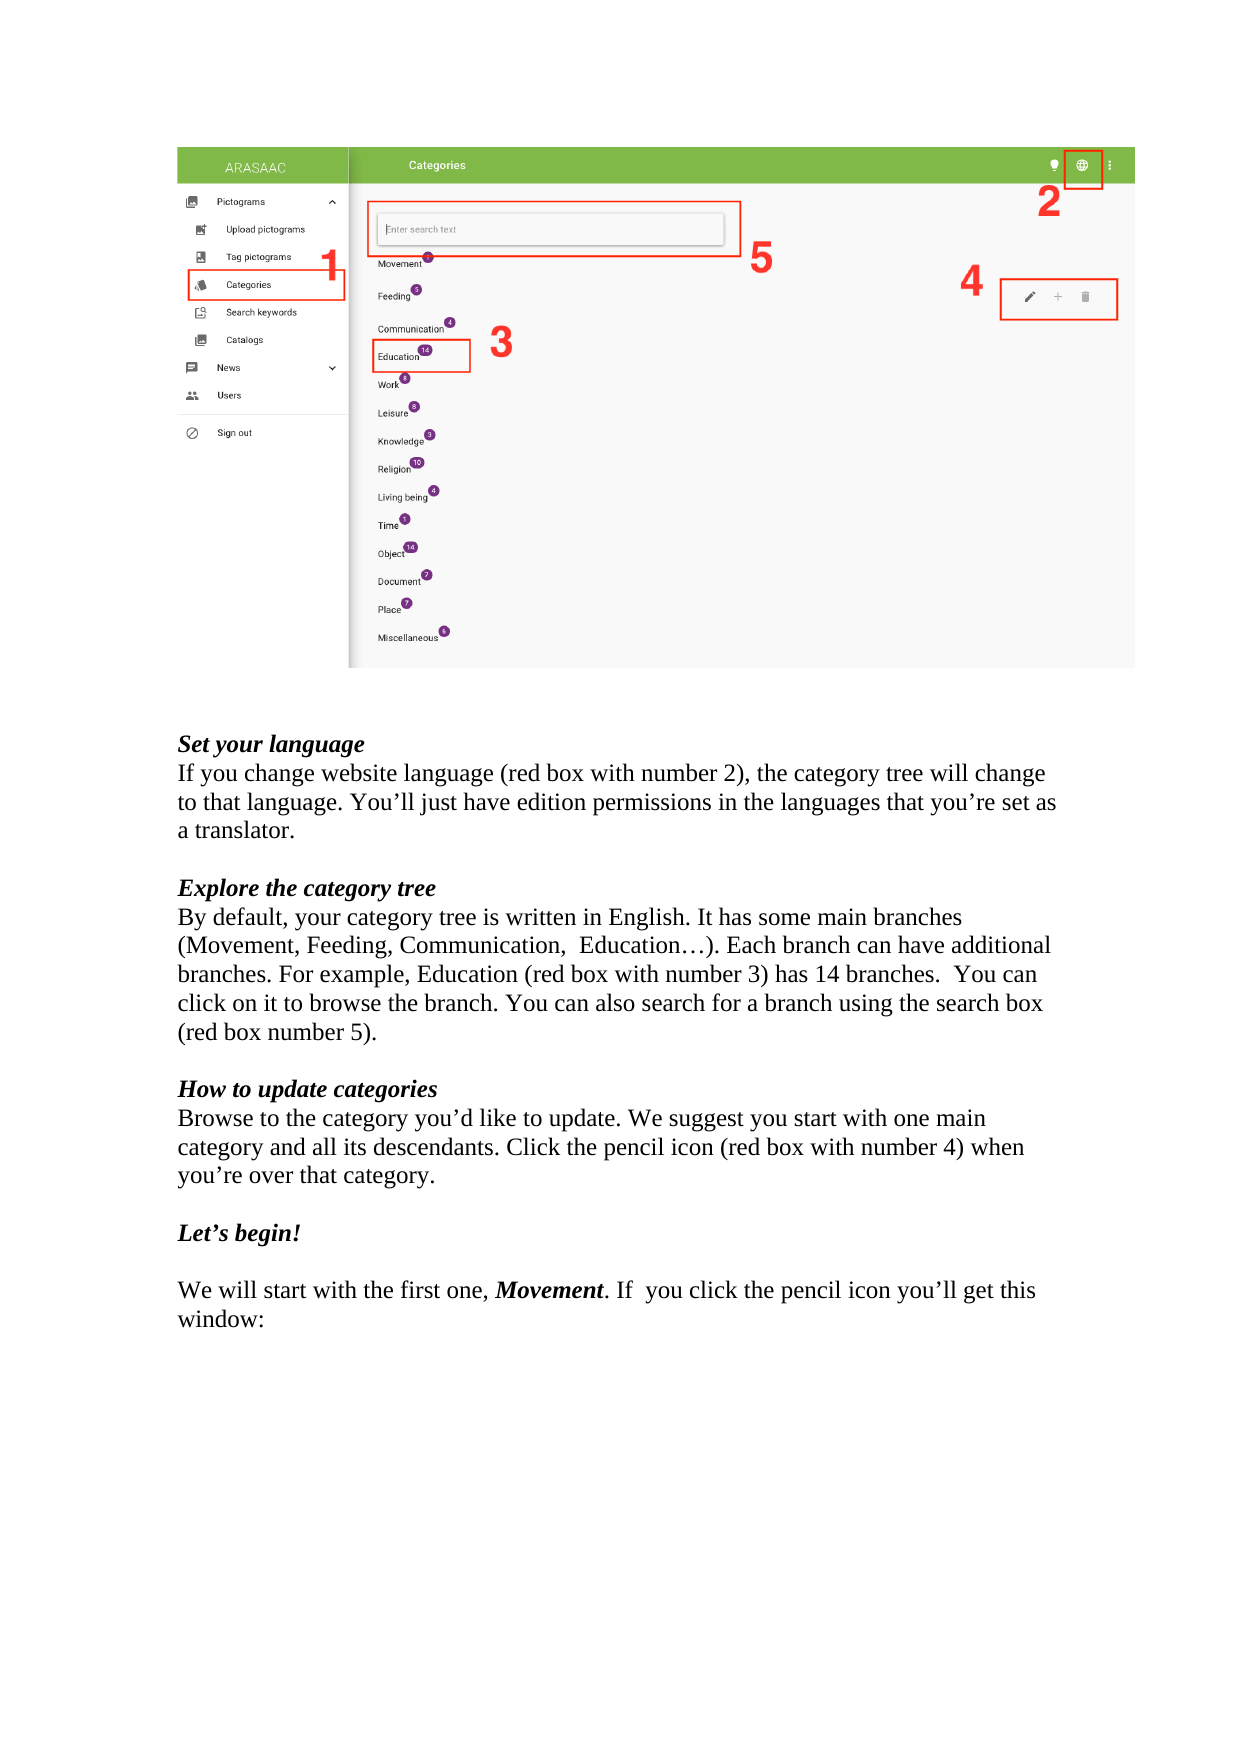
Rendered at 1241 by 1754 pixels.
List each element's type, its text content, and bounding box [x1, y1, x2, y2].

text Browse to the category you’d like to update. We suggest you start with one main category and all its descendants. Click the pencil icon (red box with number 4) when you’re over that category. [177, 1103, 1063, 1189]
picture [177, 147, 1135, 668]
text Set your language [177, 729, 1063, 758]
text Explore the category tree [177, 873, 1063, 902]
text By default, your category tree is written in English. It has some main branches (Movement, Feeding, Communication, Education…). Each branch can have additional branches. For example, Education (red box with number 3) has 14 branches. You can click on it to browse the branch. You can also search for a branch using the search box (red box number 5). [177, 902, 1063, 1045]
text We will start with the first one, Movement. If you click the pencil icon you’ll get this window: [177, 1275, 1063, 1333]
text If you change website language (red box with number 2), the category tree will change to that language. You’ll just have edition permissions in the languages that you’re set as a translator. [177, 758, 1063, 844]
text How to update categories [177, 1074, 1063, 1103]
text Let’s begin! [177, 1218, 1063, 1247]
